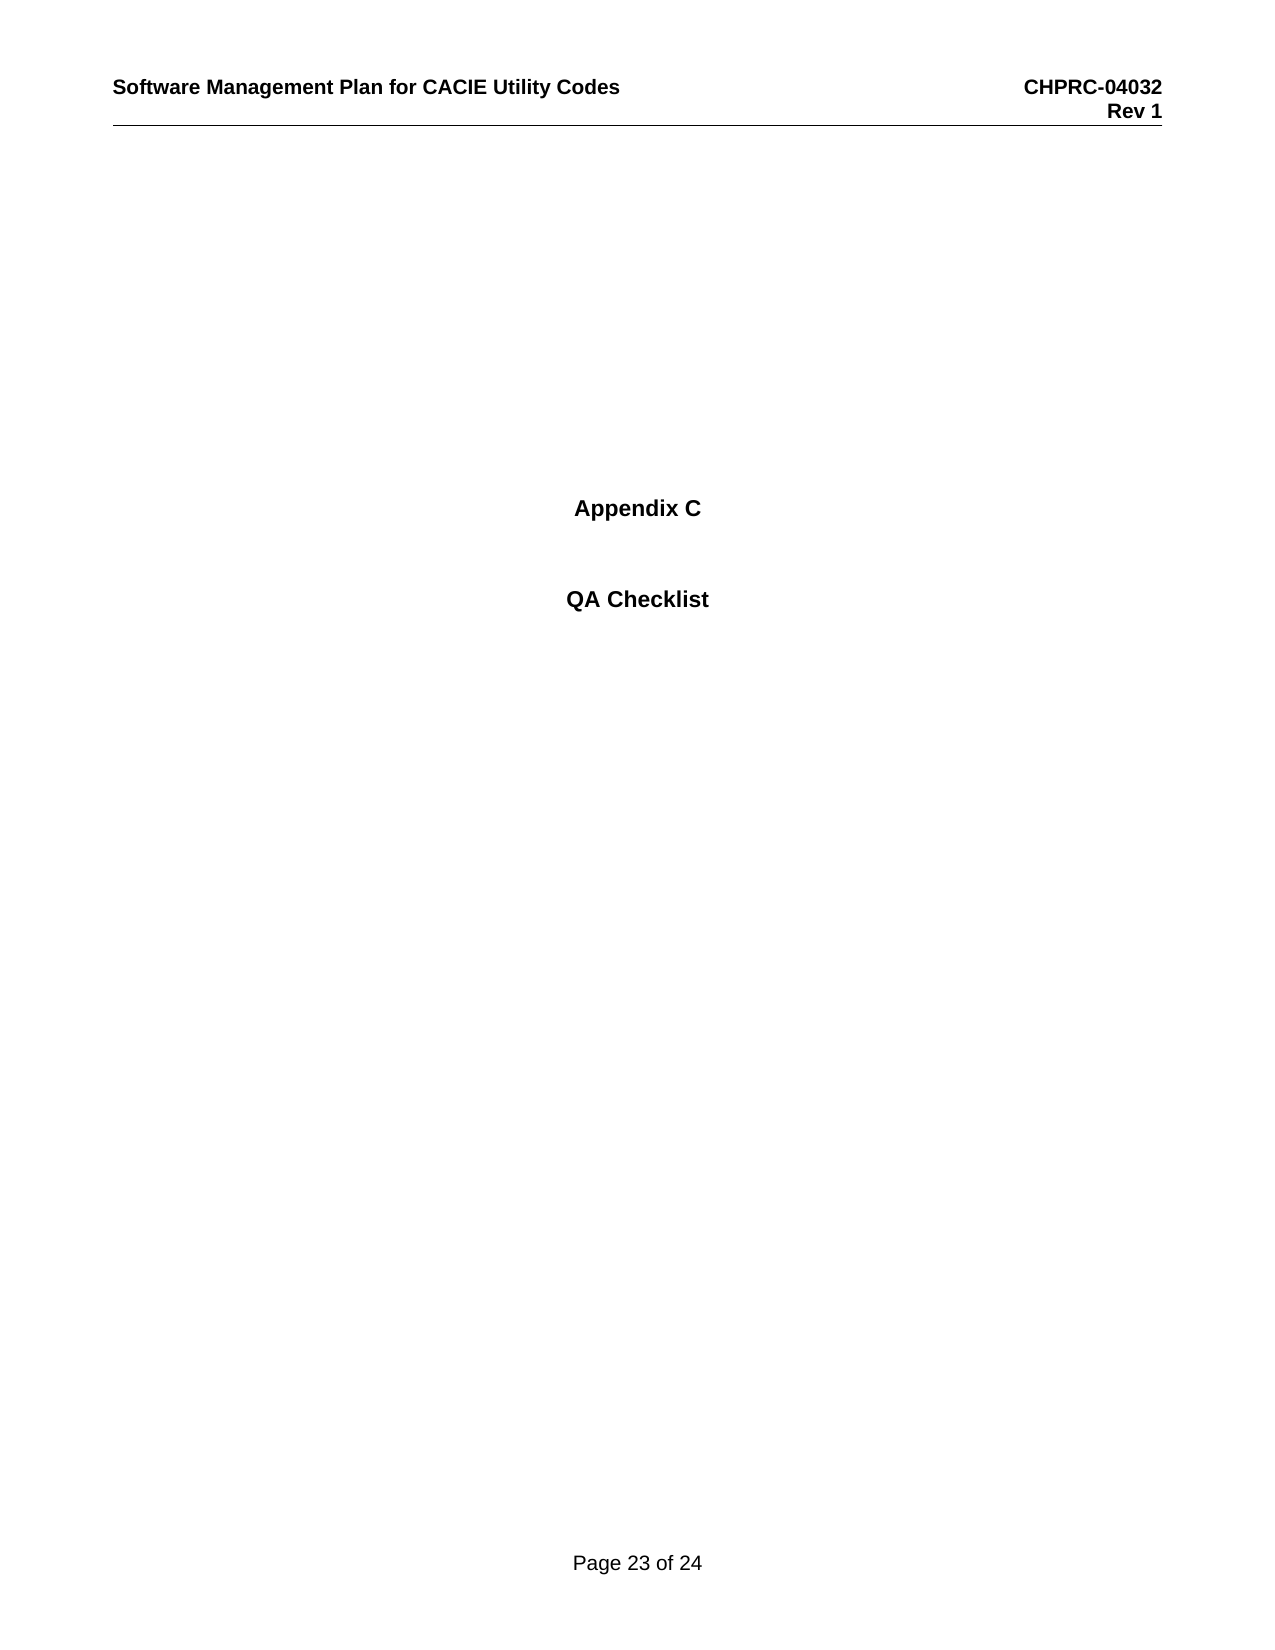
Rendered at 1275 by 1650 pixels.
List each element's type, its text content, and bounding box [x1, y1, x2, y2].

text Appendix C [112, 495, 1162, 521]
text QA Checklist [112, 533, 1162, 639]
